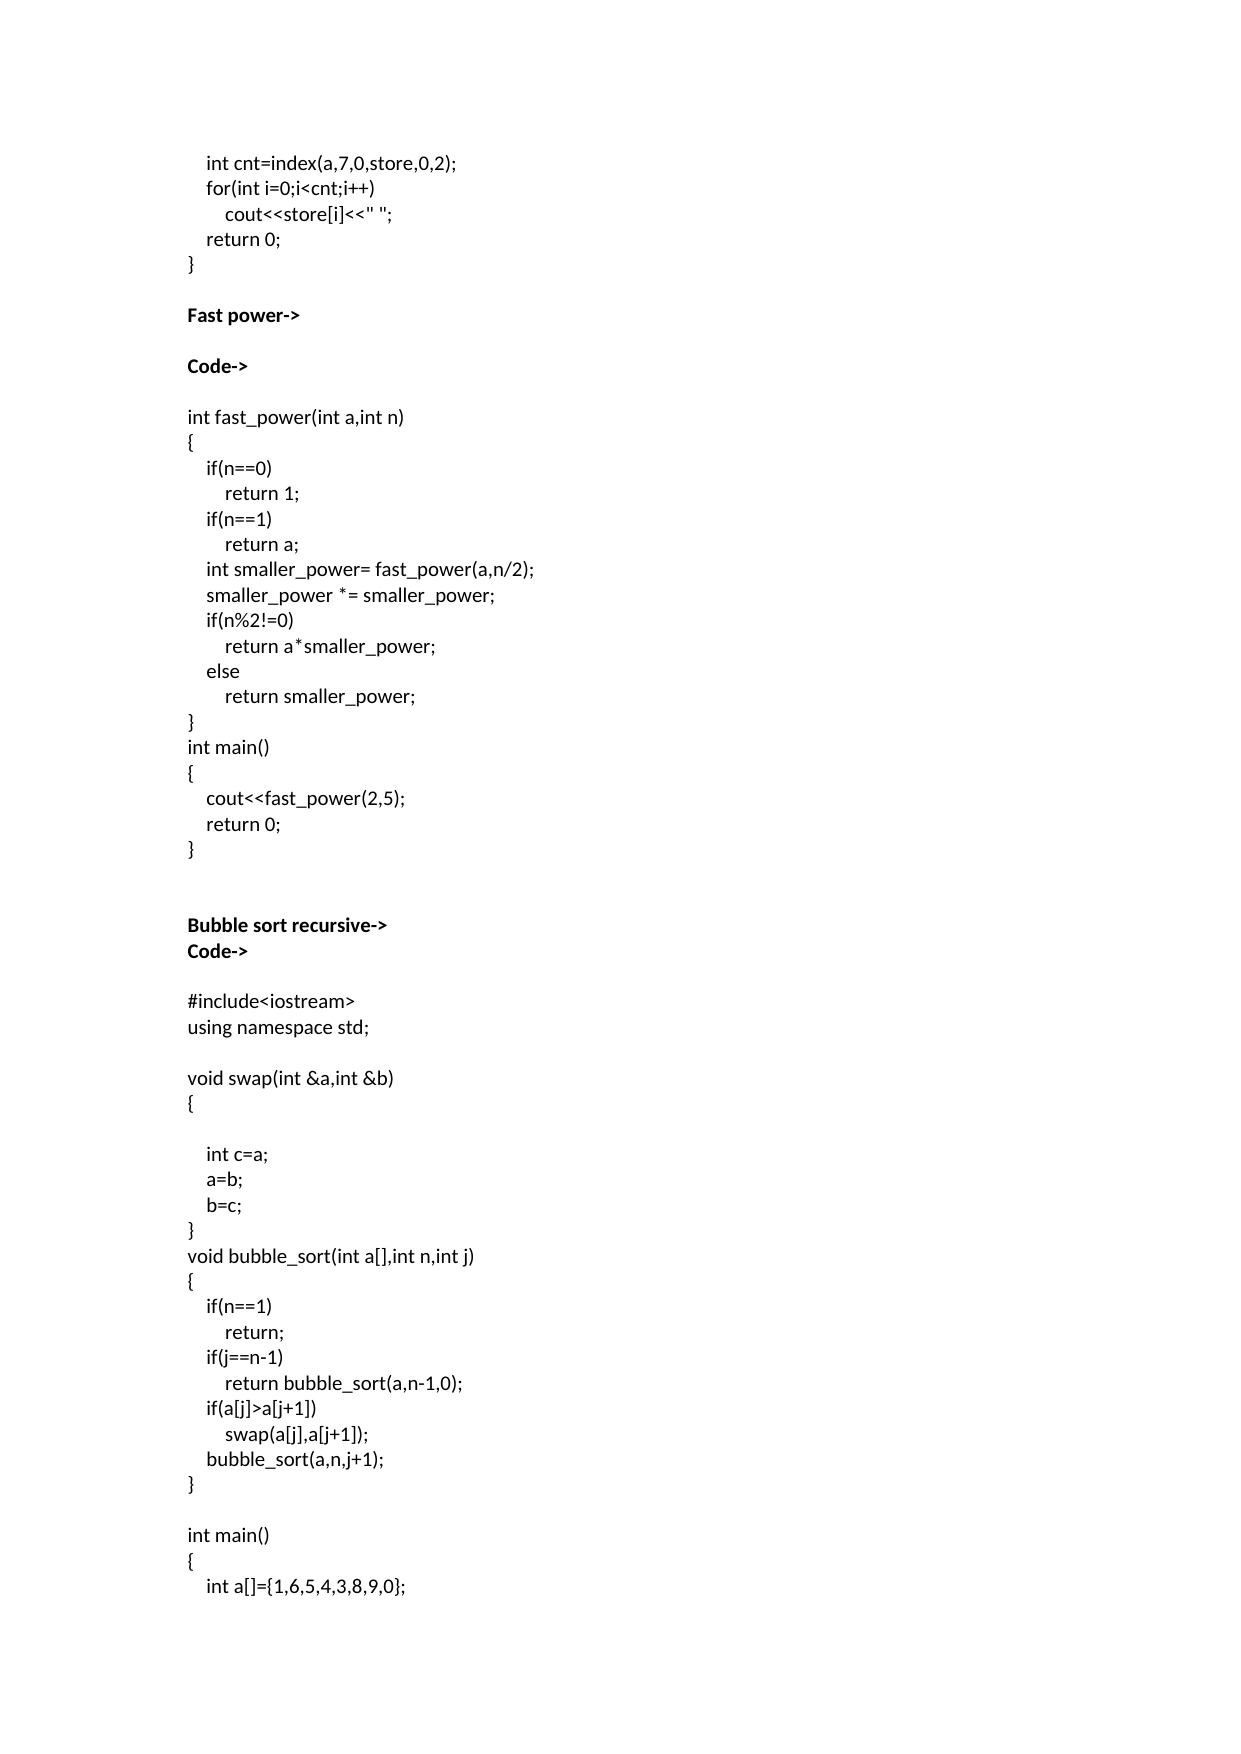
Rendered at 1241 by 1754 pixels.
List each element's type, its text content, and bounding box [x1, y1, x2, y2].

text void swap(int &a,int &b) [187, 1065, 1053, 1090]
text { [187, 1090, 1053, 1116]
text smaller_power *= smaller_power; [187, 582, 1053, 607]
text swap(a[j],a[j+1]); [187, 1421, 1053, 1446]
text Fast power-> [187, 302, 1053, 328]
text { [187, 760, 1053, 785]
text int main() [187, 734, 1053, 760]
text } [187, 709, 1053, 734]
text { [187, 1548, 1053, 1573]
text return a*smaller_power; [187, 633, 1053, 658]
text int smaller_power= fast_power(a,n/2); [187, 557, 1053, 582]
text #include<iostream> [187, 989, 1053, 1014]
text } [187, 1217, 1053, 1243]
text int c=a; [187, 1141, 1053, 1167]
text Code-> [187, 938, 1053, 963]
text if(n==0) [187, 455, 1053, 480]
text } [187, 836, 1053, 862]
text cout<<store[i]<<" "; [187, 201, 1053, 226]
text bubble_sort(a,n,j+1); [187, 1446, 1053, 1472]
text if(n==1) [187, 506, 1053, 531]
text cout<<fast_power(2,5); [187, 785, 1053, 811]
text return 0; [187, 226, 1053, 252]
text return 1; [187, 480, 1053, 506]
text if(j==n-1) [187, 1344, 1053, 1370]
text return; [187, 1319, 1053, 1344]
text int main() [187, 1522, 1053, 1548]
text Bubble sort recursive-> [187, 912, 1053, 938]
text return smaller_power; [187, 684, 1053, 709]
text return a; [187, 531, 1053, 557]
text for(int i=0;i<cnt;i++) [187, 175, 1053, 201]
text b=c; [187, 1192, 1053, 1217]
text if(n%2!=0) [187, 607, 1053, 633]
text } [187, 1472, 1053, 1497]
text else [187, 658, 1053, 684]
text a=b; [187, 1167, 1053, 1192]
text int fast_power(int a,int n) [187, 404, 1053, 429]
text return bubble_sort(a,n-1,0); [187, 1370, 1053, 1395]
text { [187, 1268, 1053, 1294]
text return 0; [187, 811, 1053, 836]
text void bubble_sort(int a[],int n,int j) [187, 1243, 1053, 1268]
text } [187, 252, 1053, 277]
text using namespace std; [187, 1014, 1053, 1039]
text Code-> [187, 353, 1053, 379]
text int cnt=index(a,7,0,store,0,2); [187, 150, 1053, 175]
text { [187, 429, 1053, 455]
text int a[]={1,6,5,4,3,8,9,0}; [187, 1573, 1053, 1599]
text if(a[j]>a[j+1]) [187, 1395, 1053, 1421]
text if(n==1) [187, 1294, 1053, 1319]
